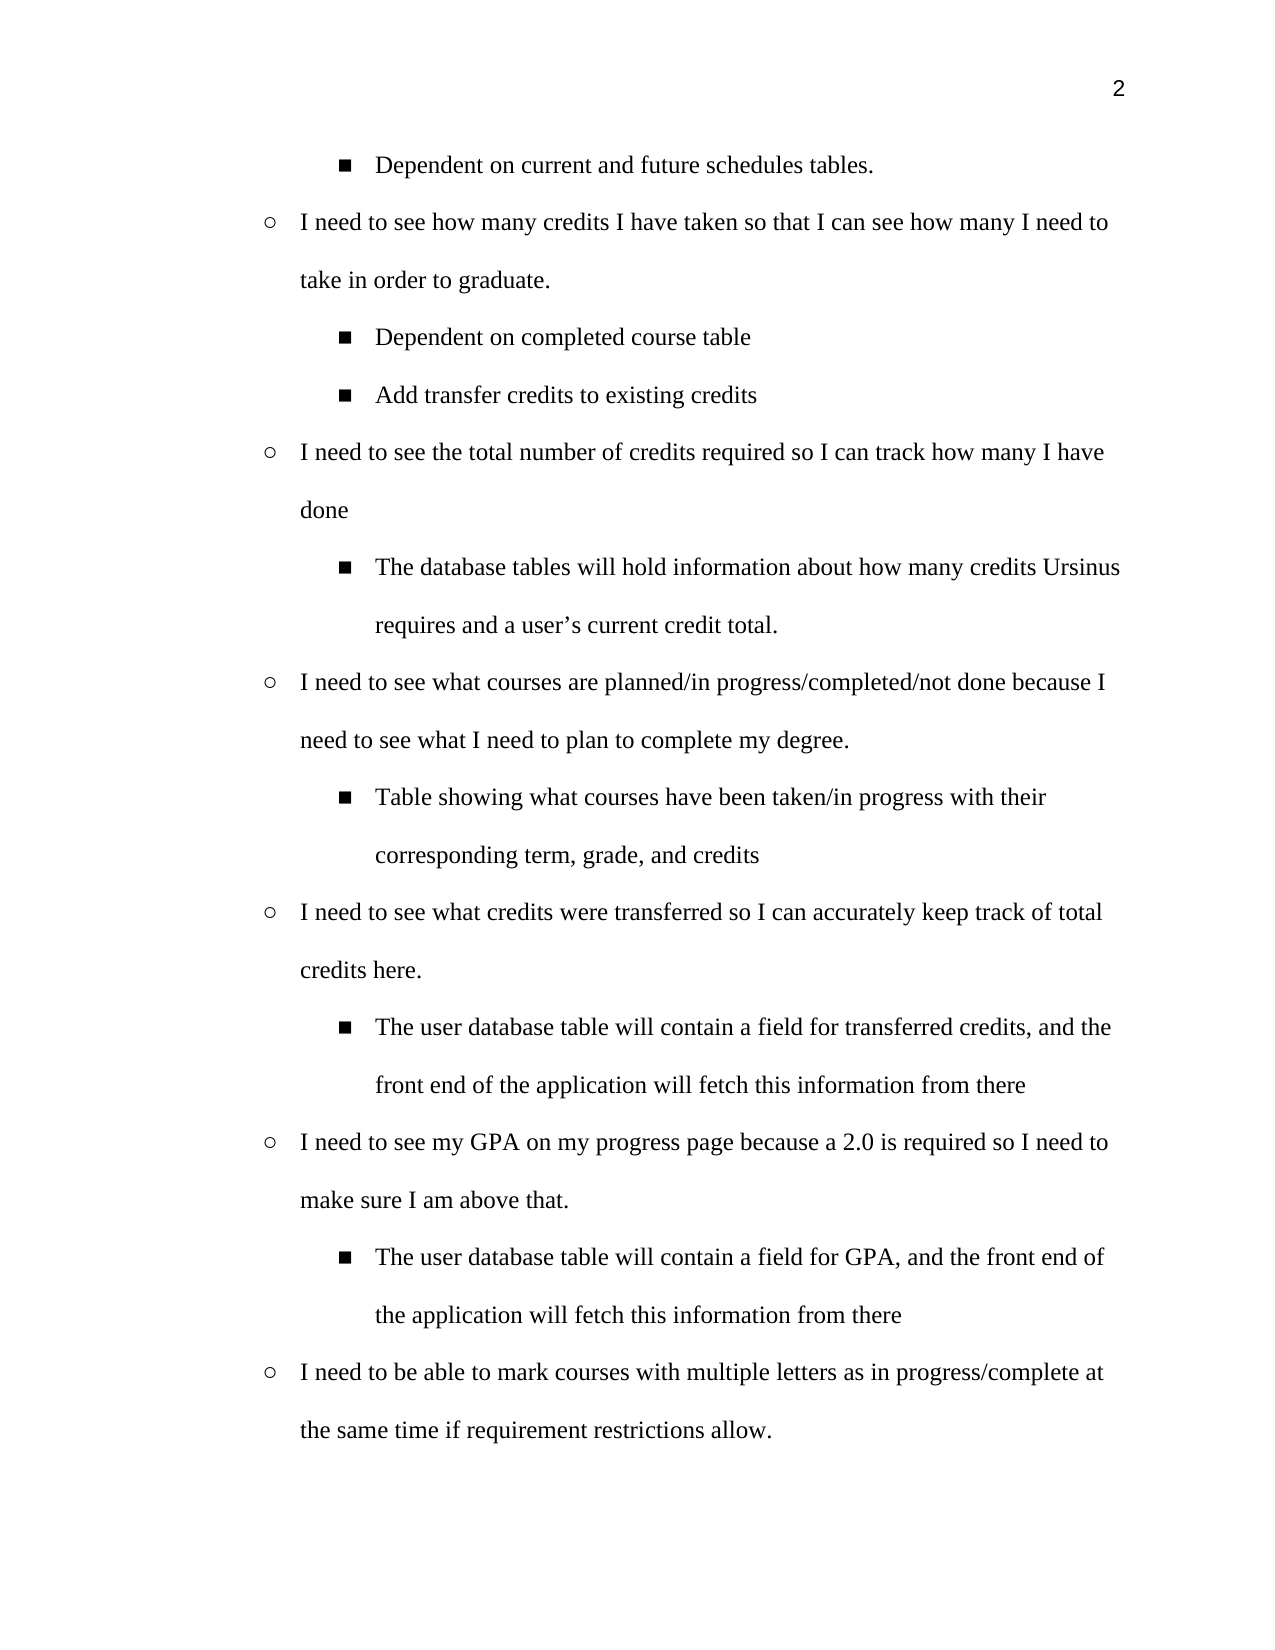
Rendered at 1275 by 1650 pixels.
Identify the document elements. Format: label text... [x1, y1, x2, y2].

list I need to see how many credits I have taken so that I can see how many I need to take in order to graduate. [262, 207, 1125, 294]
list Add transfer credits to existing credits [337, 380, 1125, 409]
list Table showing what courses have been taken/in progress with their corresponding term, grade, and credits [337, 782, 1125, 869]
list I need to see my GPA on my progress page because a 2.0 is required so I need to make sure I am above that. [262, 1127, 1125, 1214]
list The user database table will contain a field for GPA, and the front end of the application will fetch this information from there [337, 1242, 1125, 1329]
list I need to see what courses are planned/in progress/completed/not done because I need to see what I need to plan to complete my degree. [262, 667, 1125, 754]
list The user database table will contain a field for transferred credits, and the front end of the application will fetch this information from there [337, 1012, 1125, 1099]
list I need to be able to mark courses with multiple letters as in progress/complete at the same time if requirement restrictions allow. [262, 1357, 1125, 1444]
list I need to see the total number of credits required so I can track how many I have done [262, 437, 1125, 524]
list The database tables will hold information about how many credits Ursinus requires and a user’s current credit total. [337, 552, 1125, 639]
list Dependent on completed course table [337, 322, 1125, 351]
list I need to see what credits were transferred so I can accurately keep track of total credits here. [262, 897, 1125, 984]
list Dependent on current and future schedules tables. [337, 150, 1125, 179]
